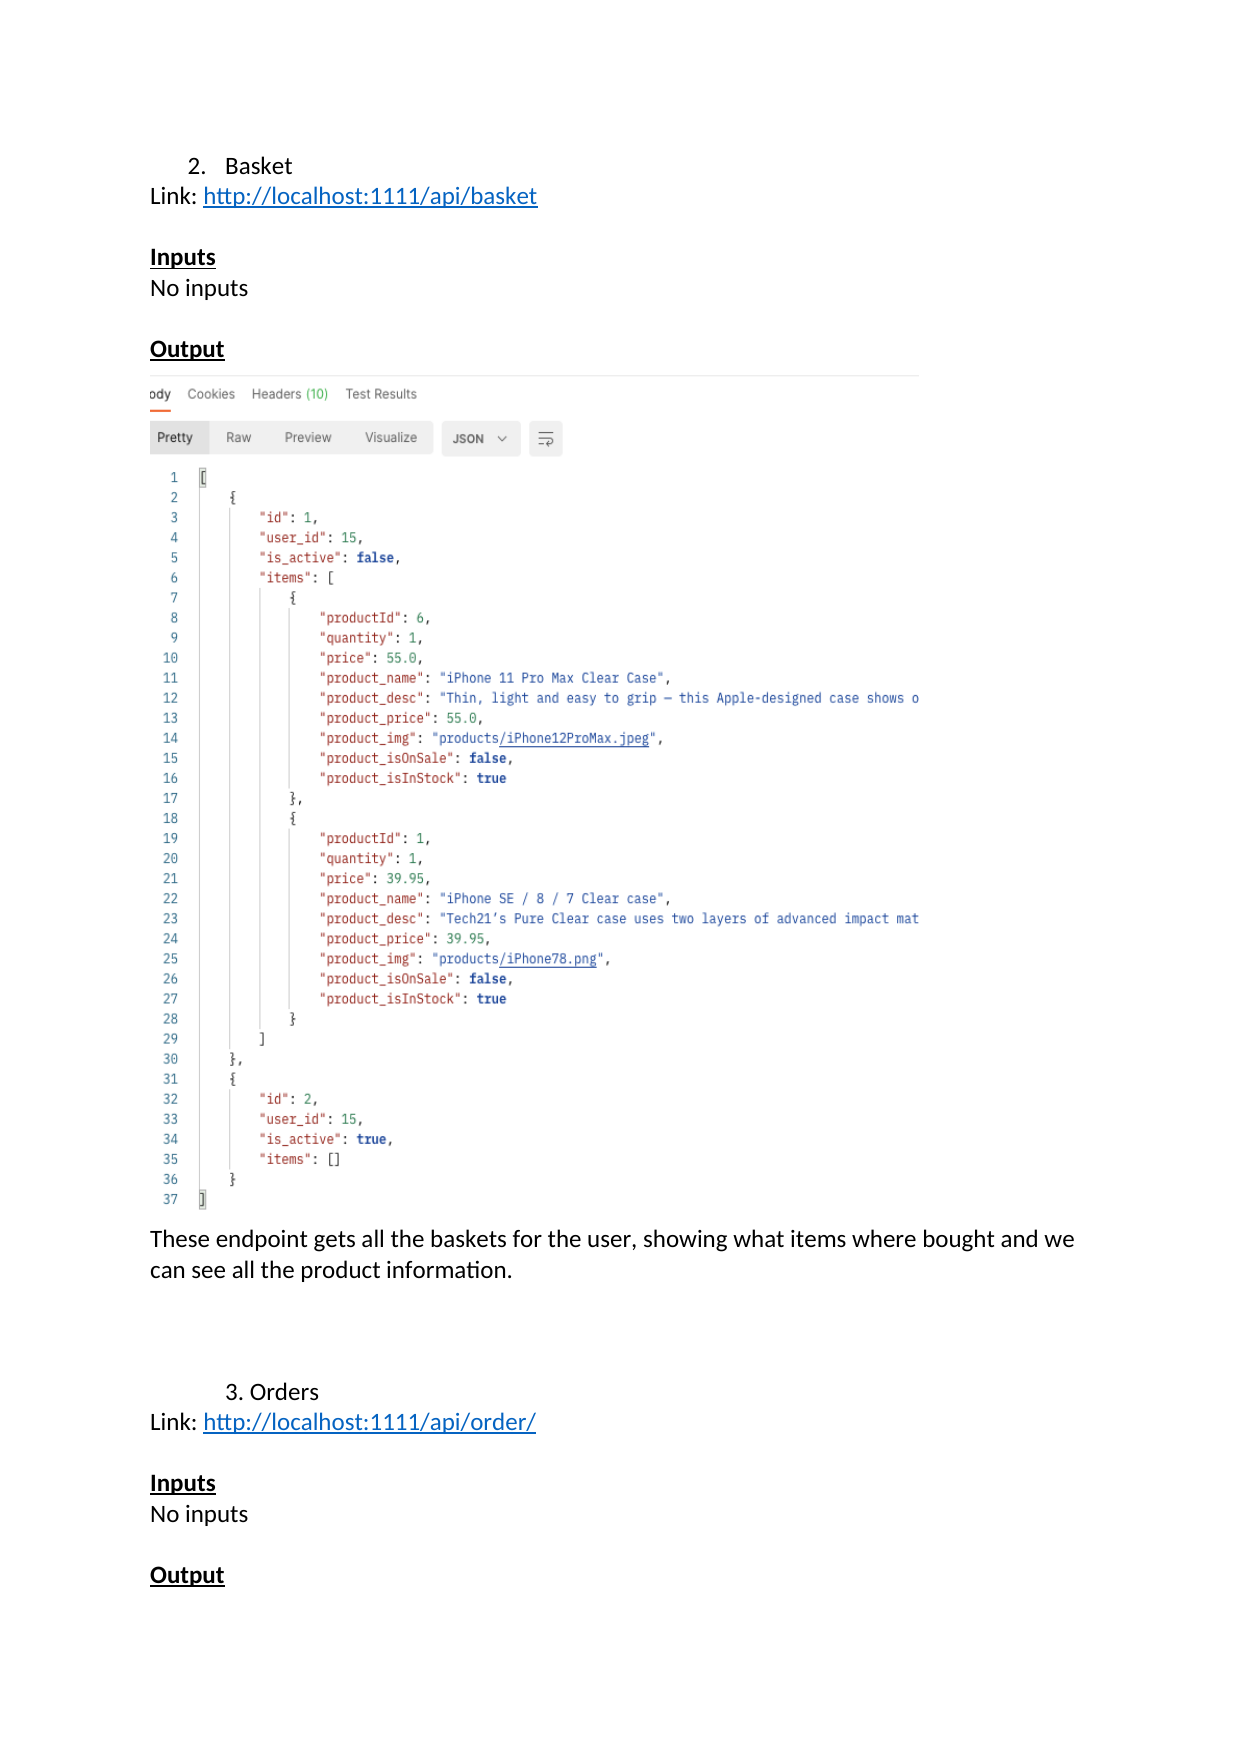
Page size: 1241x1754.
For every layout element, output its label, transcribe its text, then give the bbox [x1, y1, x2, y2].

text Inputs [150, 1467, 1090, 1498]
picture [150, 363, 919, 1224]
text These endpoint gets all the baskets for the user, showing what items where bought and we can see all the product information. [150, 1223, 1090, 1284]
text Link: http://localhost:1111/api/order/ [150, 1406, 1090, 1437]
text 3. Orders [150, 1376, 1090, 1406]
list Basket [187, 150, 1090, 181]
text Inputs [150, 242, 1090, 272]
text Output [150, 333, 1090, 364]
text Link: http://localhost:1111/api/basket [150, 181, 1090, 211]
text No inputs [150, 1498, 1090, 1528]
text Output [150, 1559, 1090, 1589]
text No inputs [150, 272, 1090, 303]
